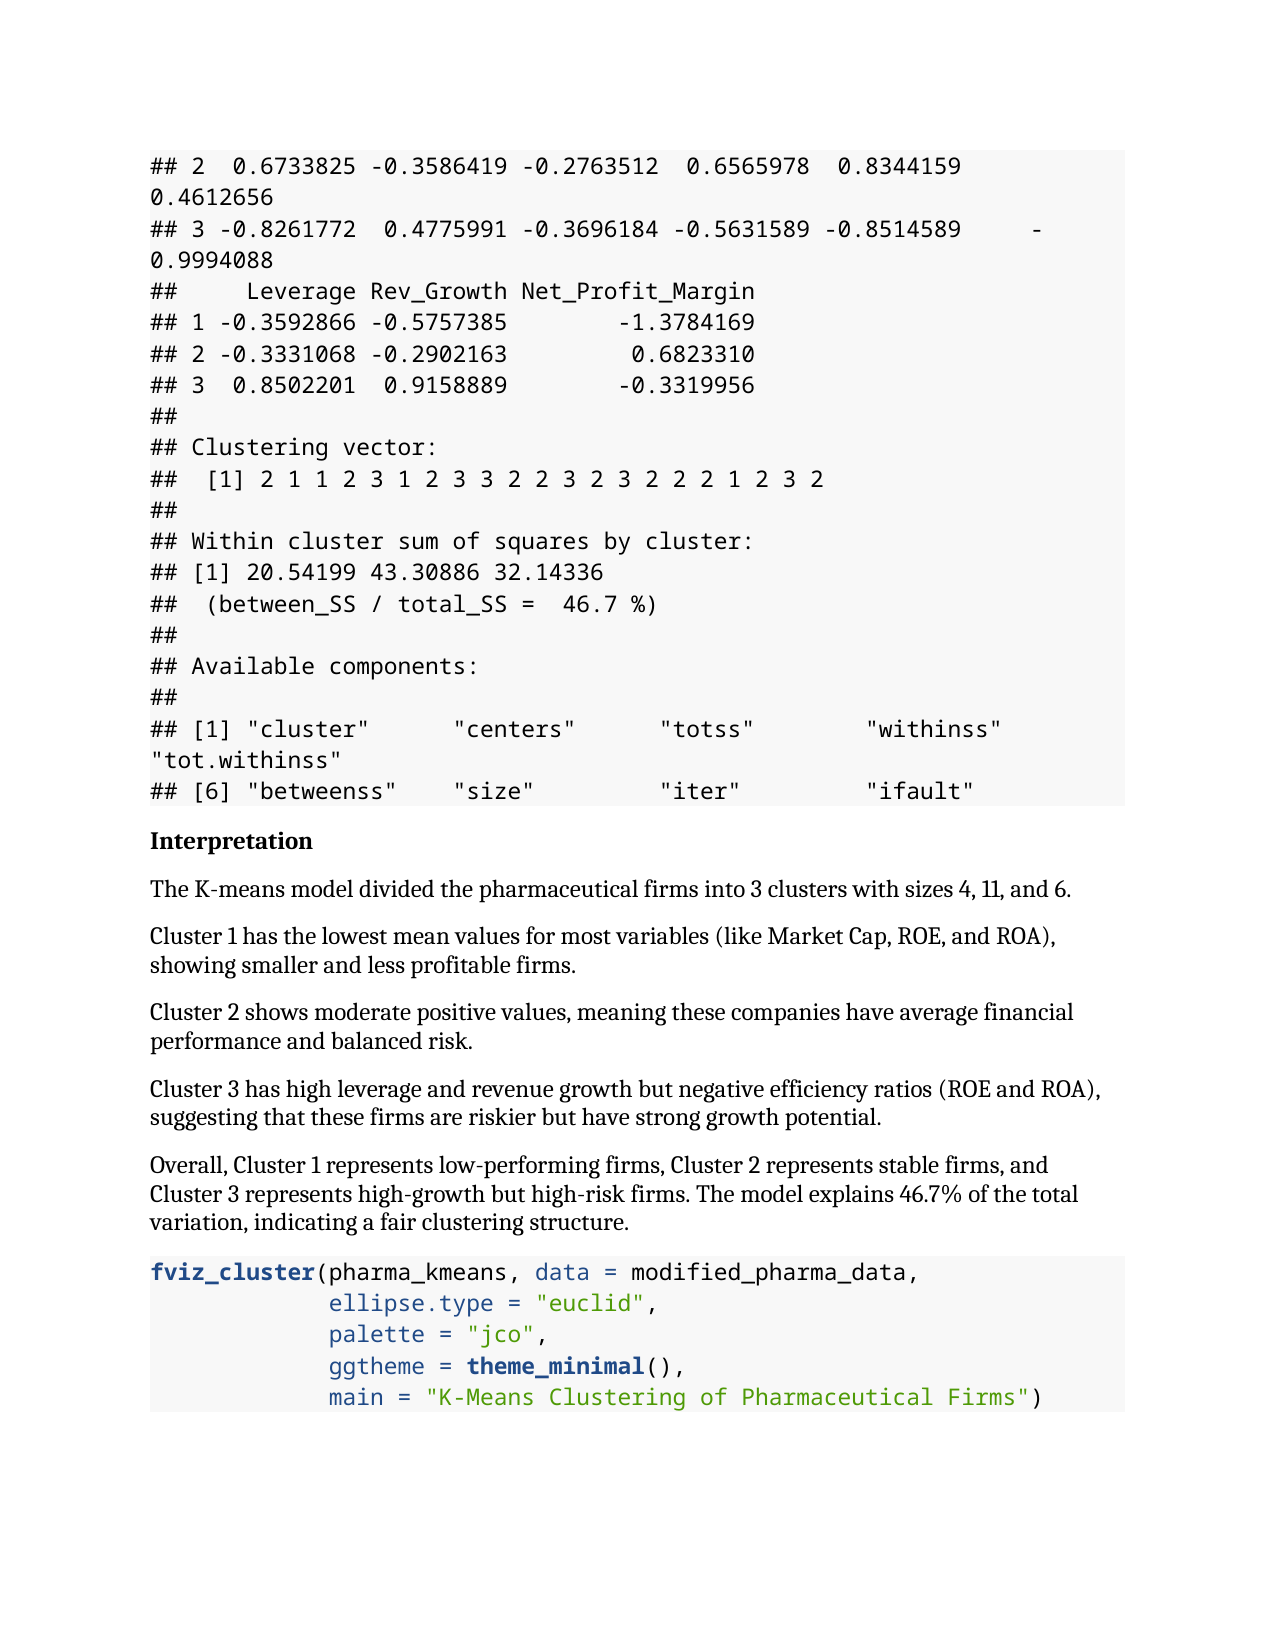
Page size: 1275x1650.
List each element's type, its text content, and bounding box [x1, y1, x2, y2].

text Overall, Cluster 1 represents low-performing firms, Cluster 2 represents stable firms, and Cluster 3 represents high-growth but high-risk firms. The model explains 46.7% of the total variation, indicating a fair clustering structure. [150, 1151, 1125, 1237]
text The K-means model divided the pharmaceutical firms into 3 clusters with sizes 4, 11, and 6. [150, 874, 1125, 903]
text Cluster 3 has high leverage and revenue growth but negative efficiency ratios (ROE and ROA), suggesting that these firms are riskier but have strong growth potential. [150, 1074, 1125, 1132]
text Cluster 1 has the lowest mean values for most variables (like Market Cap, ROE, and ROA), showing smaller and less profitable firms. [150, 922, 1125, 979]
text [150, 150, 1125, 806]
text fviz_cluster(pharma_kmeans, data = modified_pharma_data, ellipse.type = "euclid", palette = "jco", ggtheme = theme_minimal(), main = "K-Means Clustering of Pharmaceutical Firms") [150, 1256, 1125, 1412]
text Interpretation [150, 827, 1125, 856]
text Cluster 2 shows moderate positive values, meaning these companies have average financial performance and balanced risk. [150, 998, 1125, 1056]
